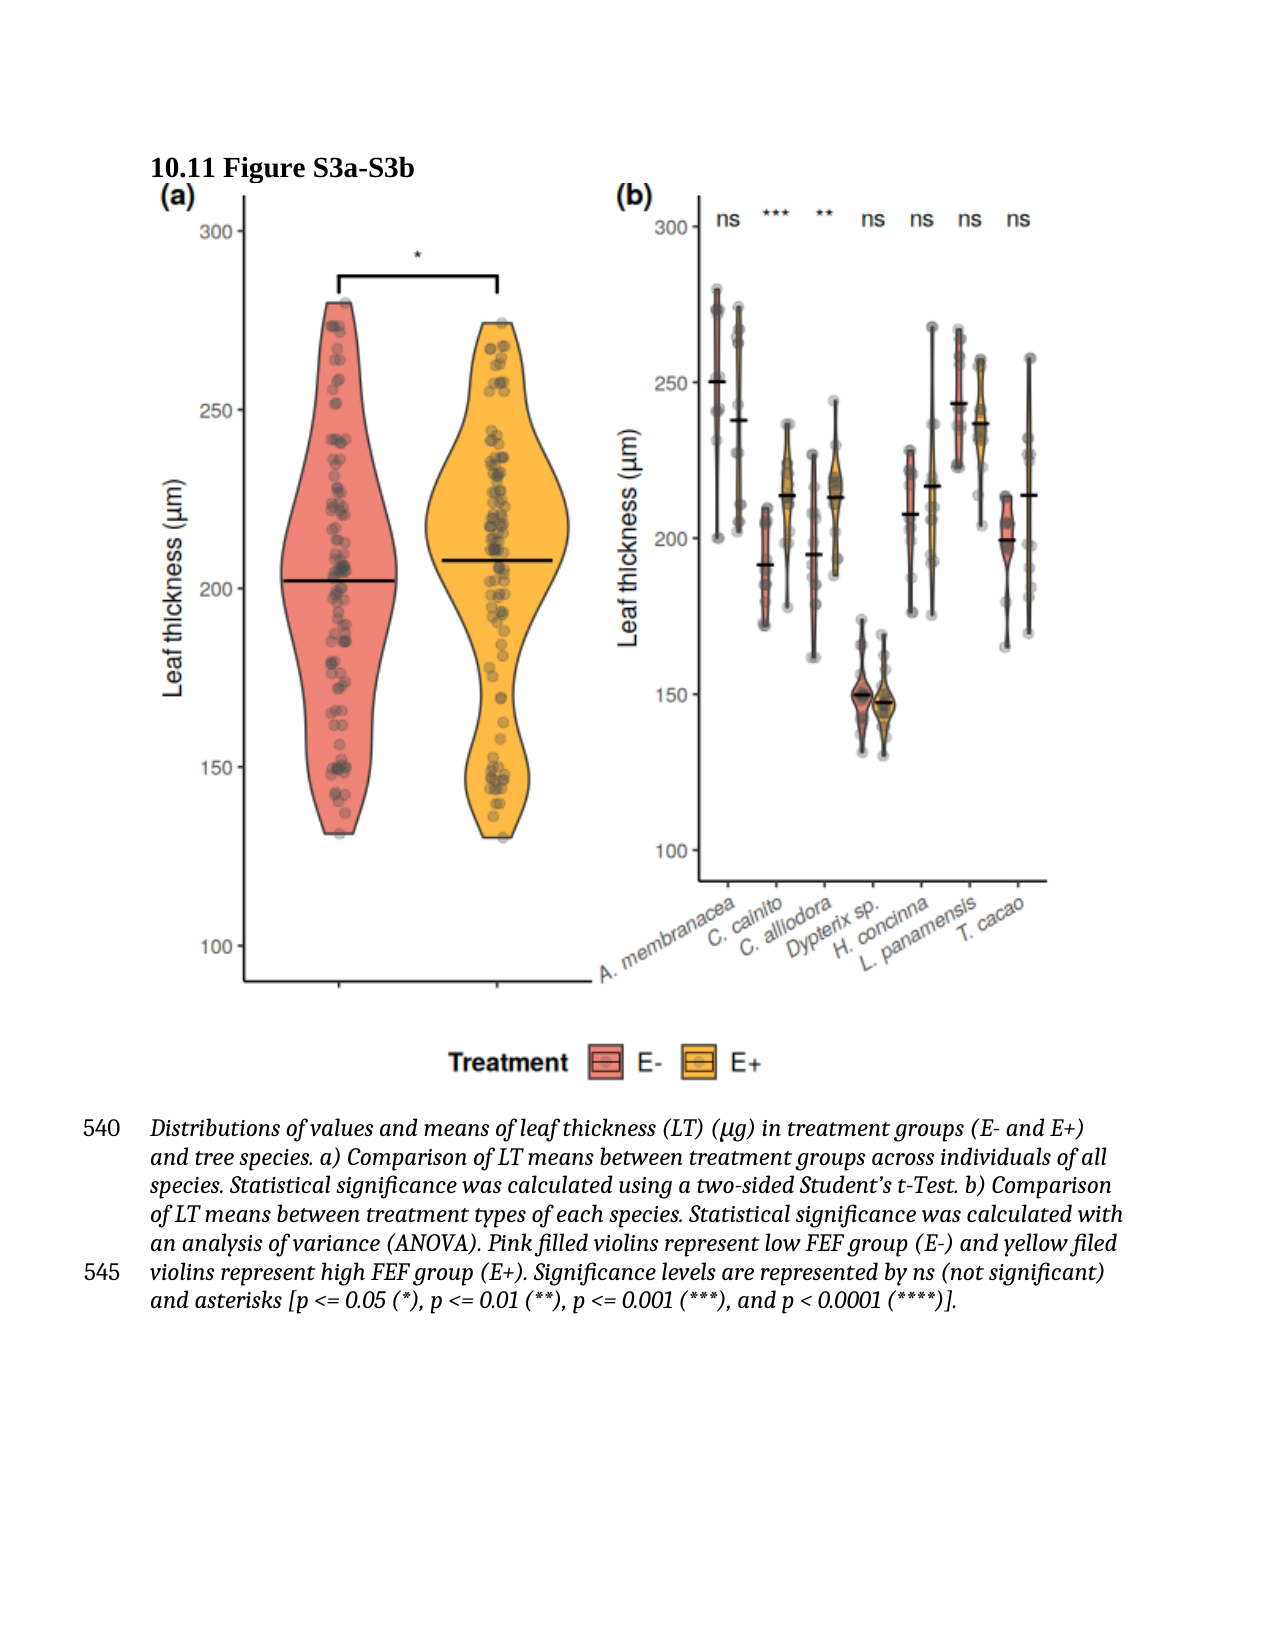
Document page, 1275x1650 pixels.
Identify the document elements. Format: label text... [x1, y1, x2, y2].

subtitle 10.11 Figure S3a-S3b [150, 150, 1125, 183]
text Distributions of values and means of leaf thickness (LT) (μg) in treatment groups (E- and E+) and tree species. a) Comparison of LT means between treatment groups across individuals of all species. Statistical significance was calculated using a two-sided Student’s t-Test. b) Comparison of LT means between treatment types of each species. Statistical significance was calculated with an analysis of variance (ANOVA). Pink filled violins represent low FEF group (E-) and yellow filed violins represent high FEF group (E+). Significance levels are represented by ns (not significant) and asterisks [p <= 0.05 (*), p <= 0.01 (**), p <= 0.001 (***), and p < 0.0001 (****)]. [150, 1114, 1125, 1315]
picture [150, 183, 1060, 1093]
